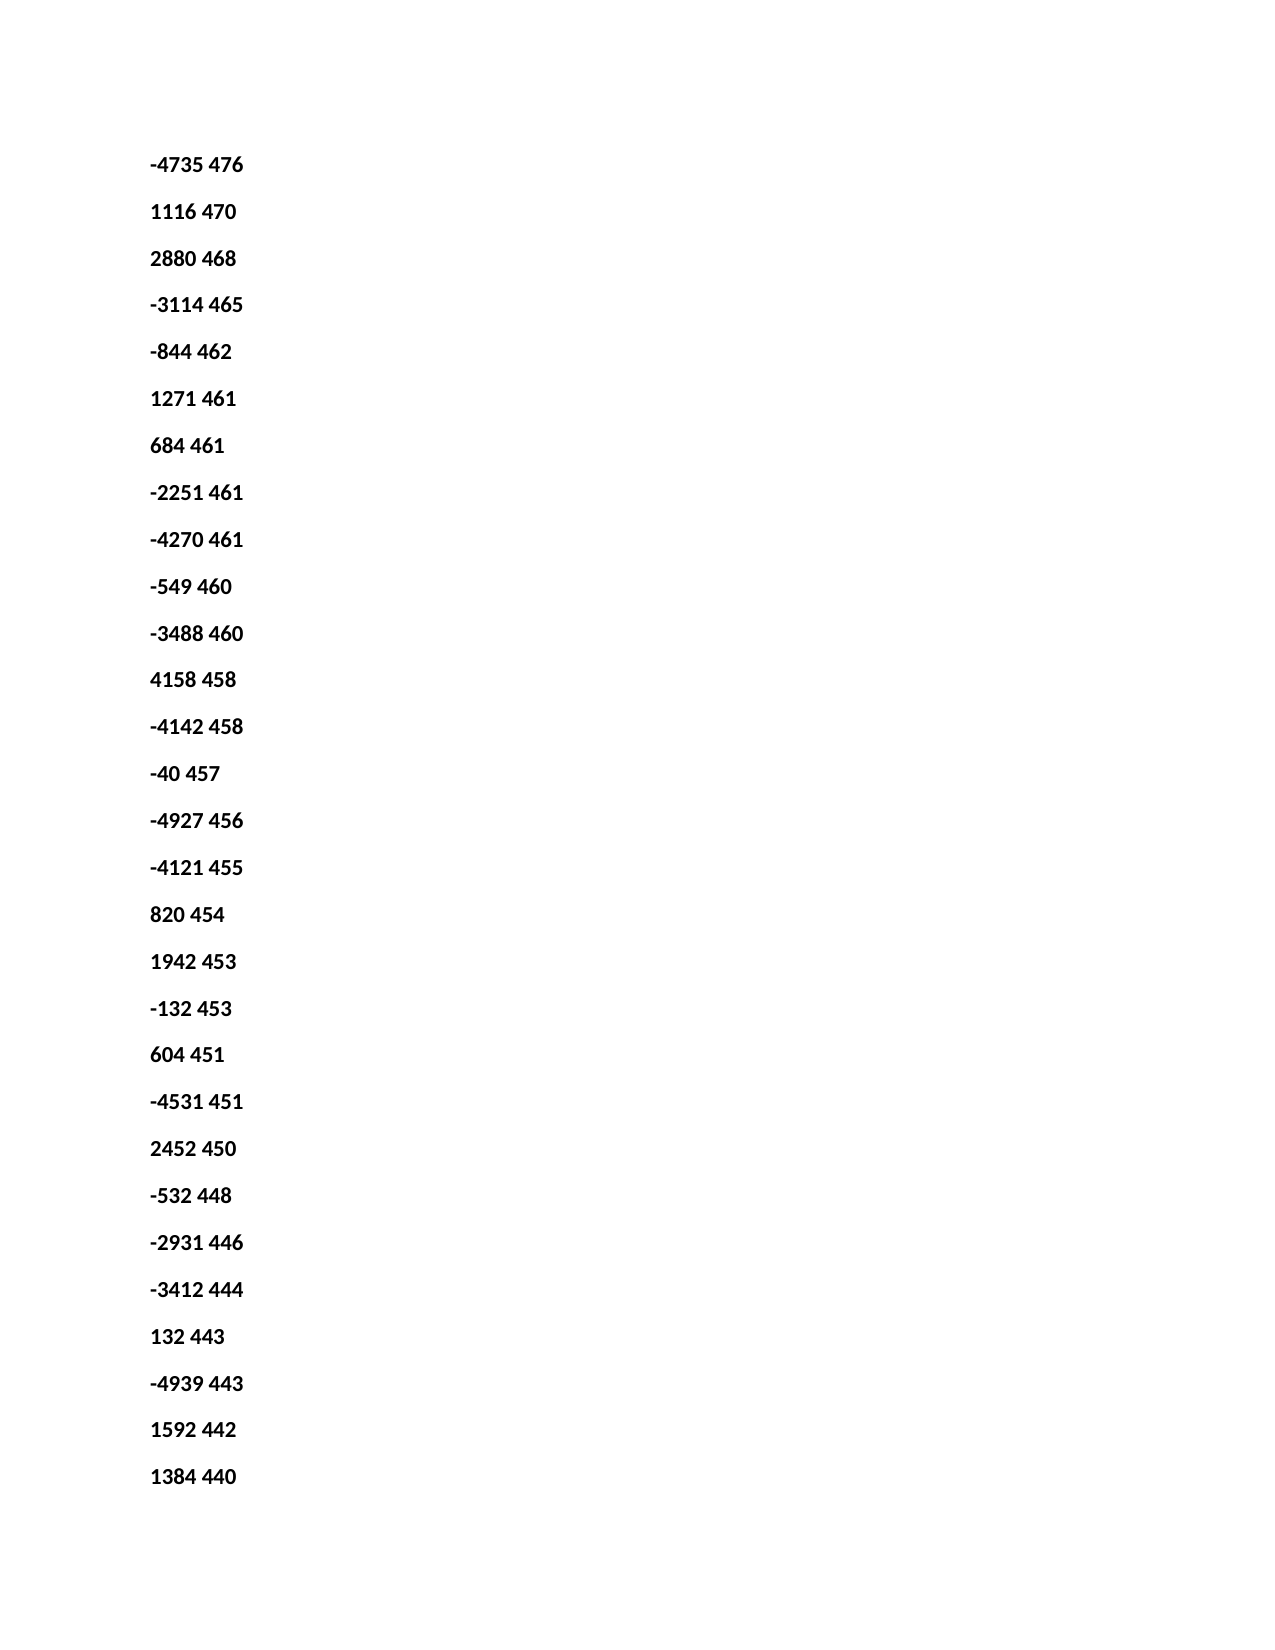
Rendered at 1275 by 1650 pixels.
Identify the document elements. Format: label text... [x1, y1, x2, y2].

text -2931 446 [150, 1228, 1125, 1256]
text 1592 442 [150, 1416, 1125, 1444]
text -4142 458 [150, 712, 1125, 741]
text 1384 440 [150, 1462, 1125, 1491]
text -4927 456 [150, 806, 1125, 834]
text -4735 476 [150, 150, 1125, 178]
text -4939 443 [150, 1369, 1125, 1397]
text 1942 453 [150, 947, 1125, 975]
text 820 454 [150, 900, 1125, 928]
text 604 451 [150, 1041, 1125, 1069]
text 2452 450 [150, 1134, 1125, 1162]
text -3412 444 [150, 1275, 1125, 1303]
text 4158 458 [150, 666, 1125, 694]
text -4121 455 [150, 853, 1125, 881]
text -3114 465 [150, 291, 1125, 319]
text -549 460 [150, 572, 1125, 600]
text -132 453 [150, 994, 1125, 1022]
text -532 448 [150, 1181, 1125, 1209]
text -844 462 [150, 337, 1125, 366]
text 1271 461 [150, 384, 1125, 412]
text 1116 470 [150, 197, 1125, 225]
text -4270 461 [150, 525, 1125, 553]
text -3488 460 [150, 619, 1125, 647]
text 2880 468 [150, 244, 1125, 272]
text 132 443 [150, 1322, 1125, 1350]
text -2251 461 [150, 478, 1125, 506]
text 684 461 [150, 431, 1125, 459]
text -4531 451 [150, 1087, 1125, 1116]
text -40 457 [150, 759, 1125, 787]
